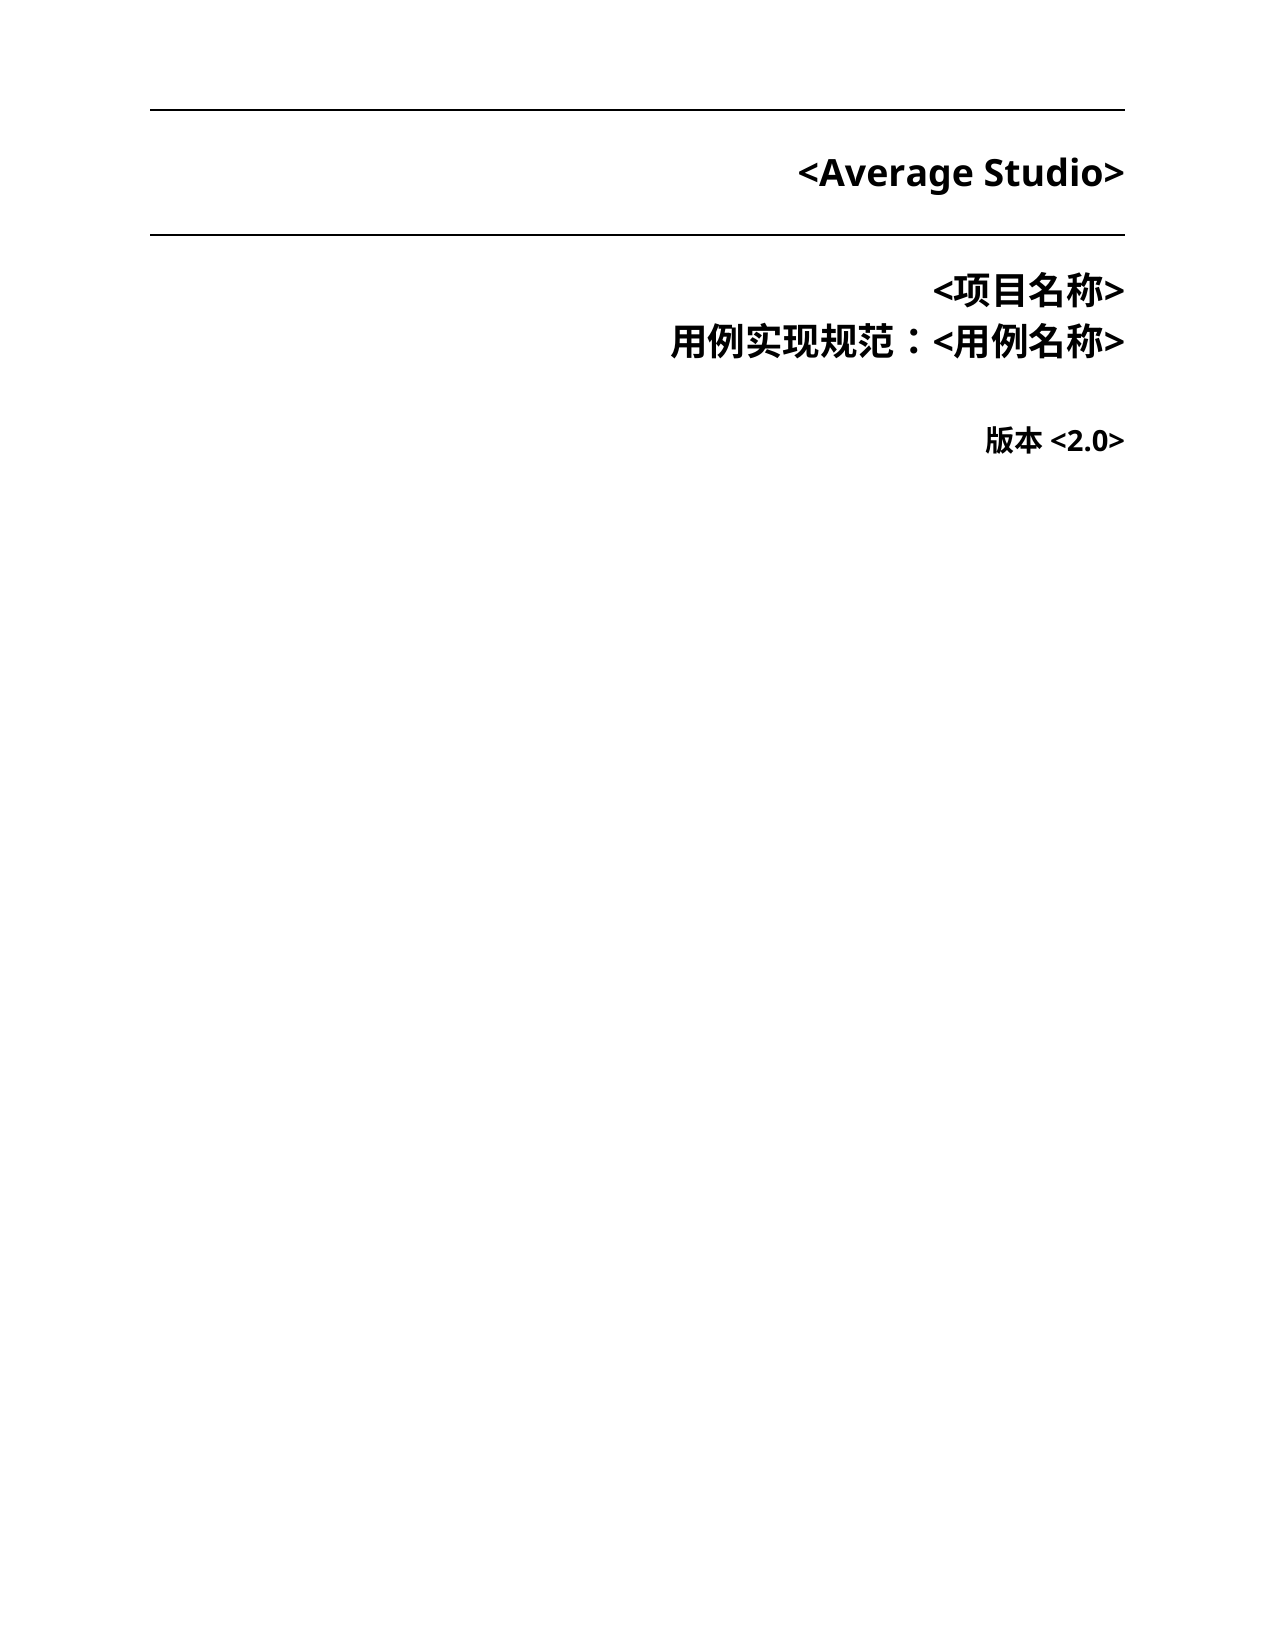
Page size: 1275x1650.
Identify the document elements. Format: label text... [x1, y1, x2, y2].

title 用例实现规范：<删除问题> [150, 315, 1125, 366]
title 版本 <2.0> [150, 417, 1125, 459]
title <Just Ask> [150, 264, 1125, 315]
